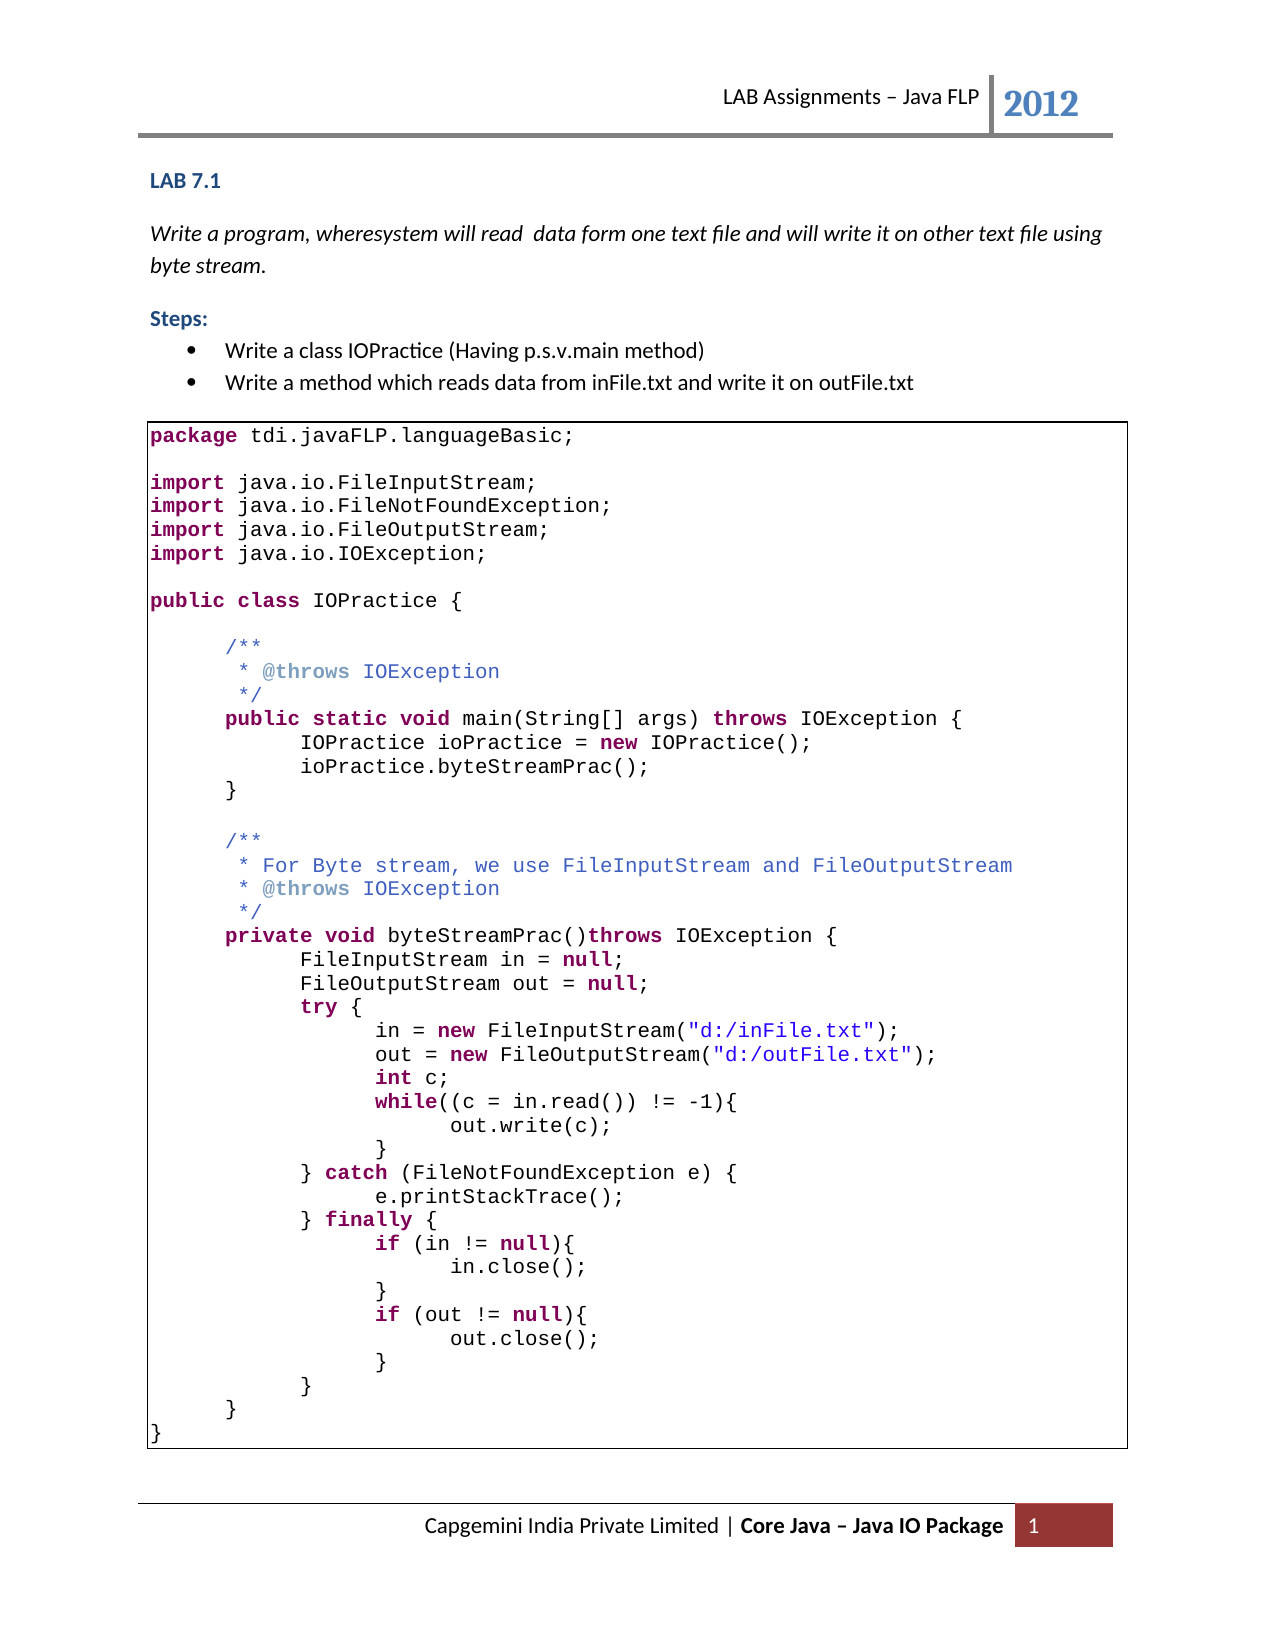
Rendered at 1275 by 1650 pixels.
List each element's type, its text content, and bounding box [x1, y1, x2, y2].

text FileInputStream in = null; [150, 949, 1125, 973]
text * @throws IOException [150, 878, 1125, 902]
text out.write(c); [150, 1115, 1125, 1138]
text /** [150, 637, 1125, 661]
text FileOutputStream out = null; [150, 973, 1125, 996]
text } finally { [150, 1209, 1125, 1233]
text if (in != null){ [150, 1233, 1125, 1257]
text import java.io.FileNotFoundException; [150, 496, 1125, 519]
text } [148, 1419, 1127, 1448]
text } [150, 1375, 1125, 1398]
text e.printStackTrace(); [150, 1186, 1125, 1209]
text } [150, 779, 1125, 803]
text /** [150, 831, 1125, 854]
text in.close(); [150, 1257, 1125, 1280]
text } [150, 1280, 1125, 1304]
list Write a method which reads data from inFile.txt and write it on outFile.txt [187, 368, 1125, 396]
text ioPractice.byteStreamPrac(); [150, 756, 1125, 779]
text */ [150, 902, 1125, 926]
text IOPractice ioPractice = new IOPractice(); [150, 732, 1125, 756]
text private void byteStreamPrac()throws IOException { [150, 926, 1125, 949]
text out.close(); [150, 1327, 1125, 1351]
text int c; [150, 1067, 1125, 1091]
text * @throws IOException [150, 661, 1125, 685]
text * For Byte stream, we use FileInputStream and FileOutputStream [150, 854, 1125, 878]
text } catch (FileNotFoundException e) { [150, 1162, 1125, 1186]
text public static void main(String[] args) throws IOException { [150, 708, 1125, 732]
text public class IOPractice { [150, 590, 1125, 614]
text Steps: [150, 304, 1125, 332]
text */ [150, 685, 1125, 708]
text in = new FileInputStream("d:/inFile.txt"); [150, 1020, 1125, 1044]
text if (out != null){ [150, 1304, 1125, 1327]
text out = new FileOutputStream("d:/outFile.txt"); [150, 1044, 1125, 1067]
text import java.io.FileInputStream; [150, 472, 1125, 496]
text } [150, 1398, 1125, 1419]
text Write a program, wheresystem will read data form one text file and will write it on other text file using byte stream. [150, 219, 1125, 279]
text while((c = in.read()) != -1){ [150, 1091, 1125, 1115]
list Write a class IOPractice (Having p.s.v.main method) [187, 336, 1125, 364]
text try { [150, 996, 1125, 1020]
text import java.io.IOException; [150, 543, 1125, 566]
text } [150, 1138, 1125, 1162]
text import java.io.FileOutputStream; [150, 519, 1125, 543]
text package tdi.javaFLP.languageBasic; [148, 423, 1127, 448]
text } [150, 1351, 1125, 1375]
text LAB 7.1 [150, 166, 1125, 194]
